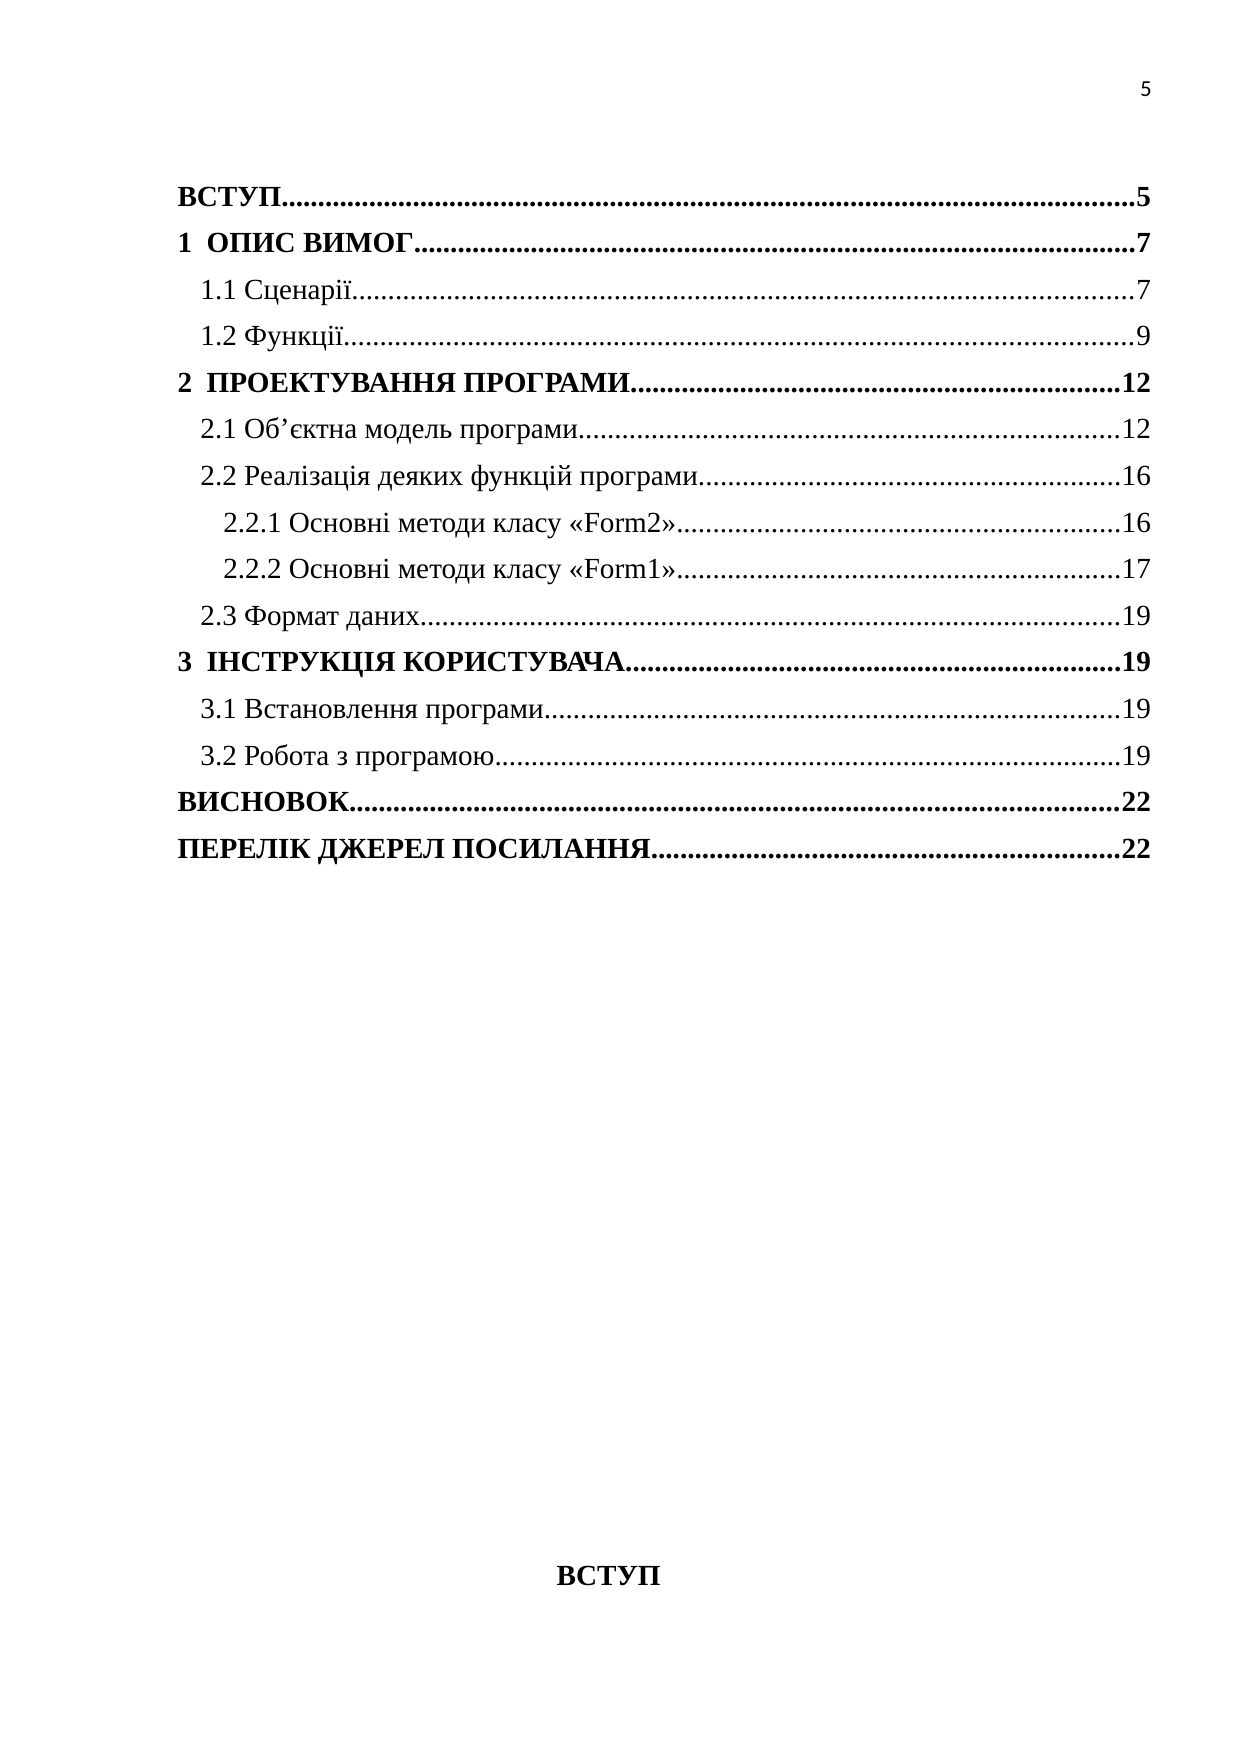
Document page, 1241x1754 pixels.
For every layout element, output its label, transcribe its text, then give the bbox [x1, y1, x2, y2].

text ВСТУП [177, 1558, 1152, 1591]
